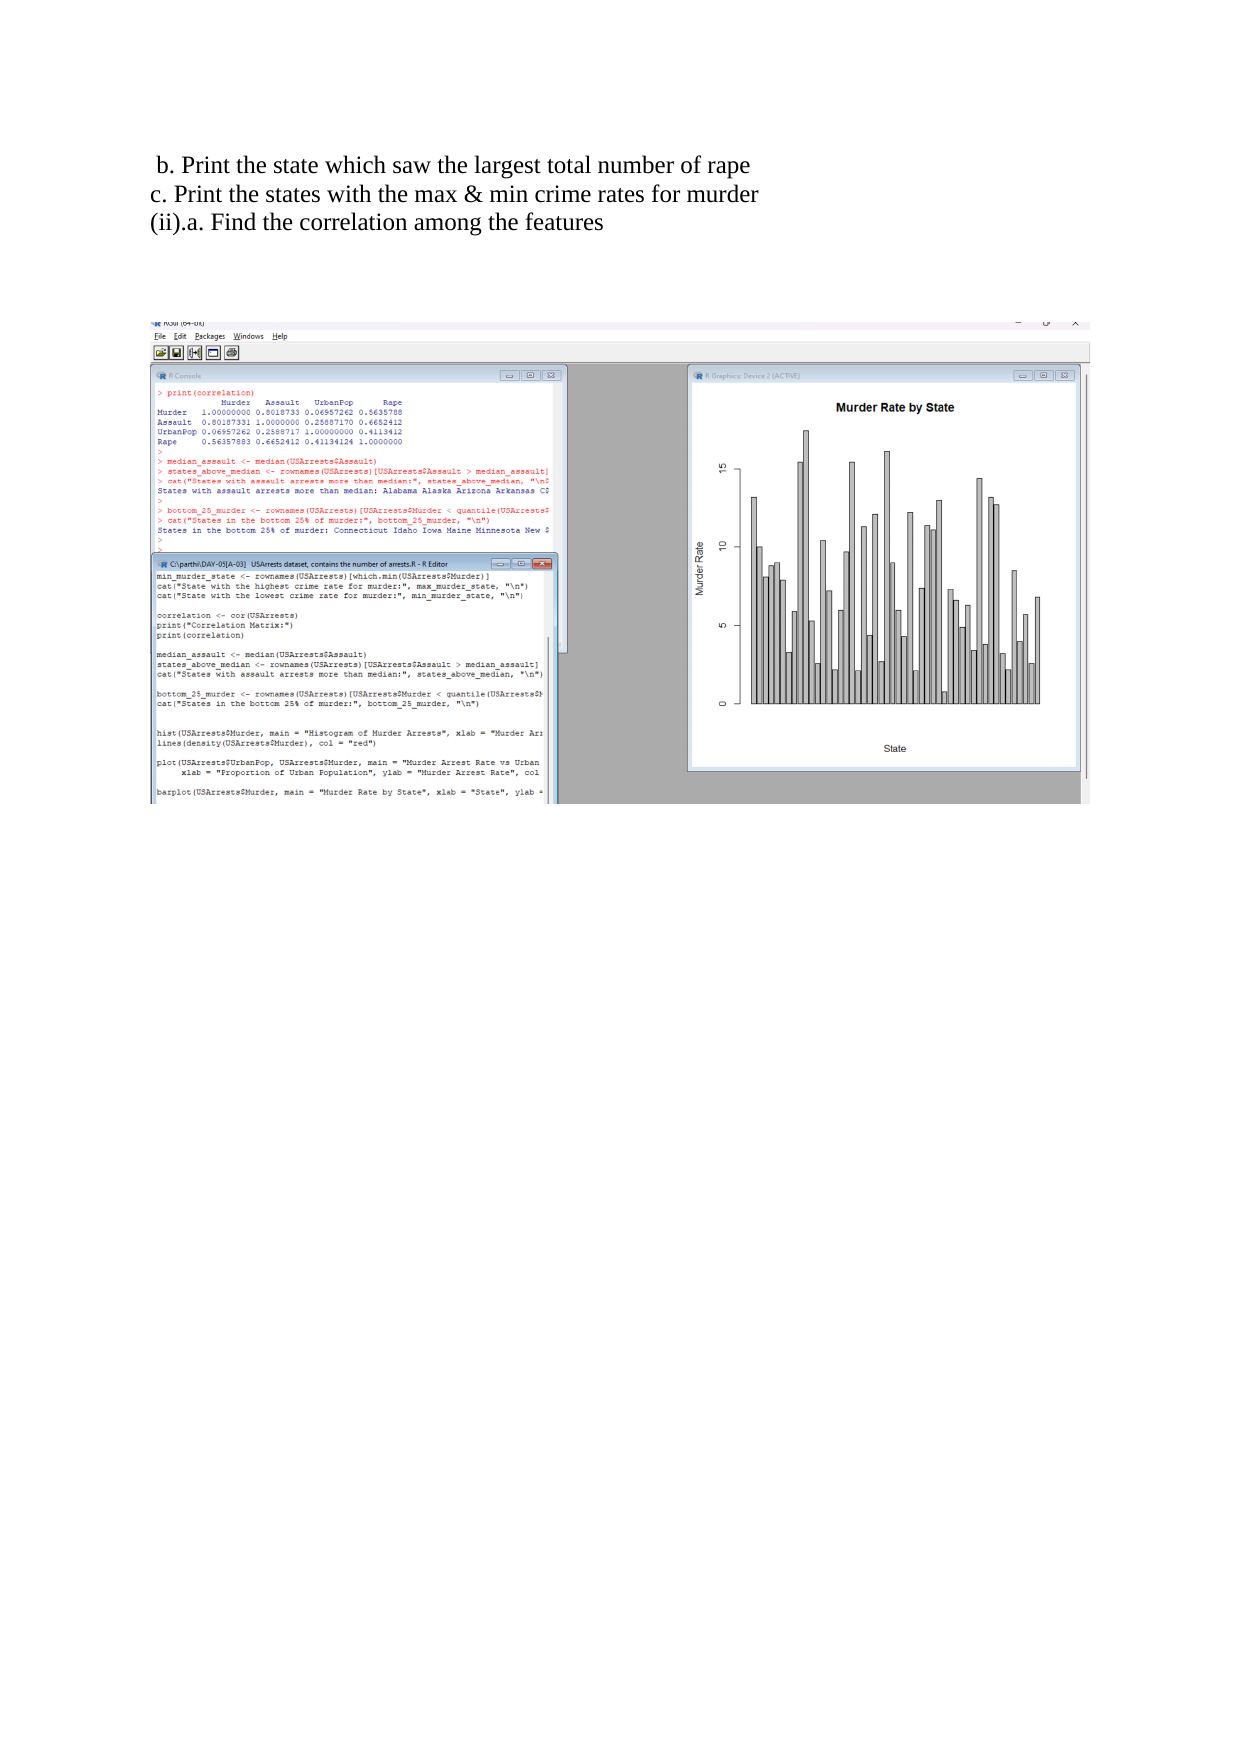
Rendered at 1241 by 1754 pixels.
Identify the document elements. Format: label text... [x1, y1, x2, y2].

picture [150, 322, 1091, 804]
text (ii).a. Find the correlation among the features [150, 207, 1090, 236]
text b. Print the state which saw the largest total number of rape [150, 150, 1090, 179]
text c. Print the states with the max & min crime rates for murder [150, 179, 1090, 207]
